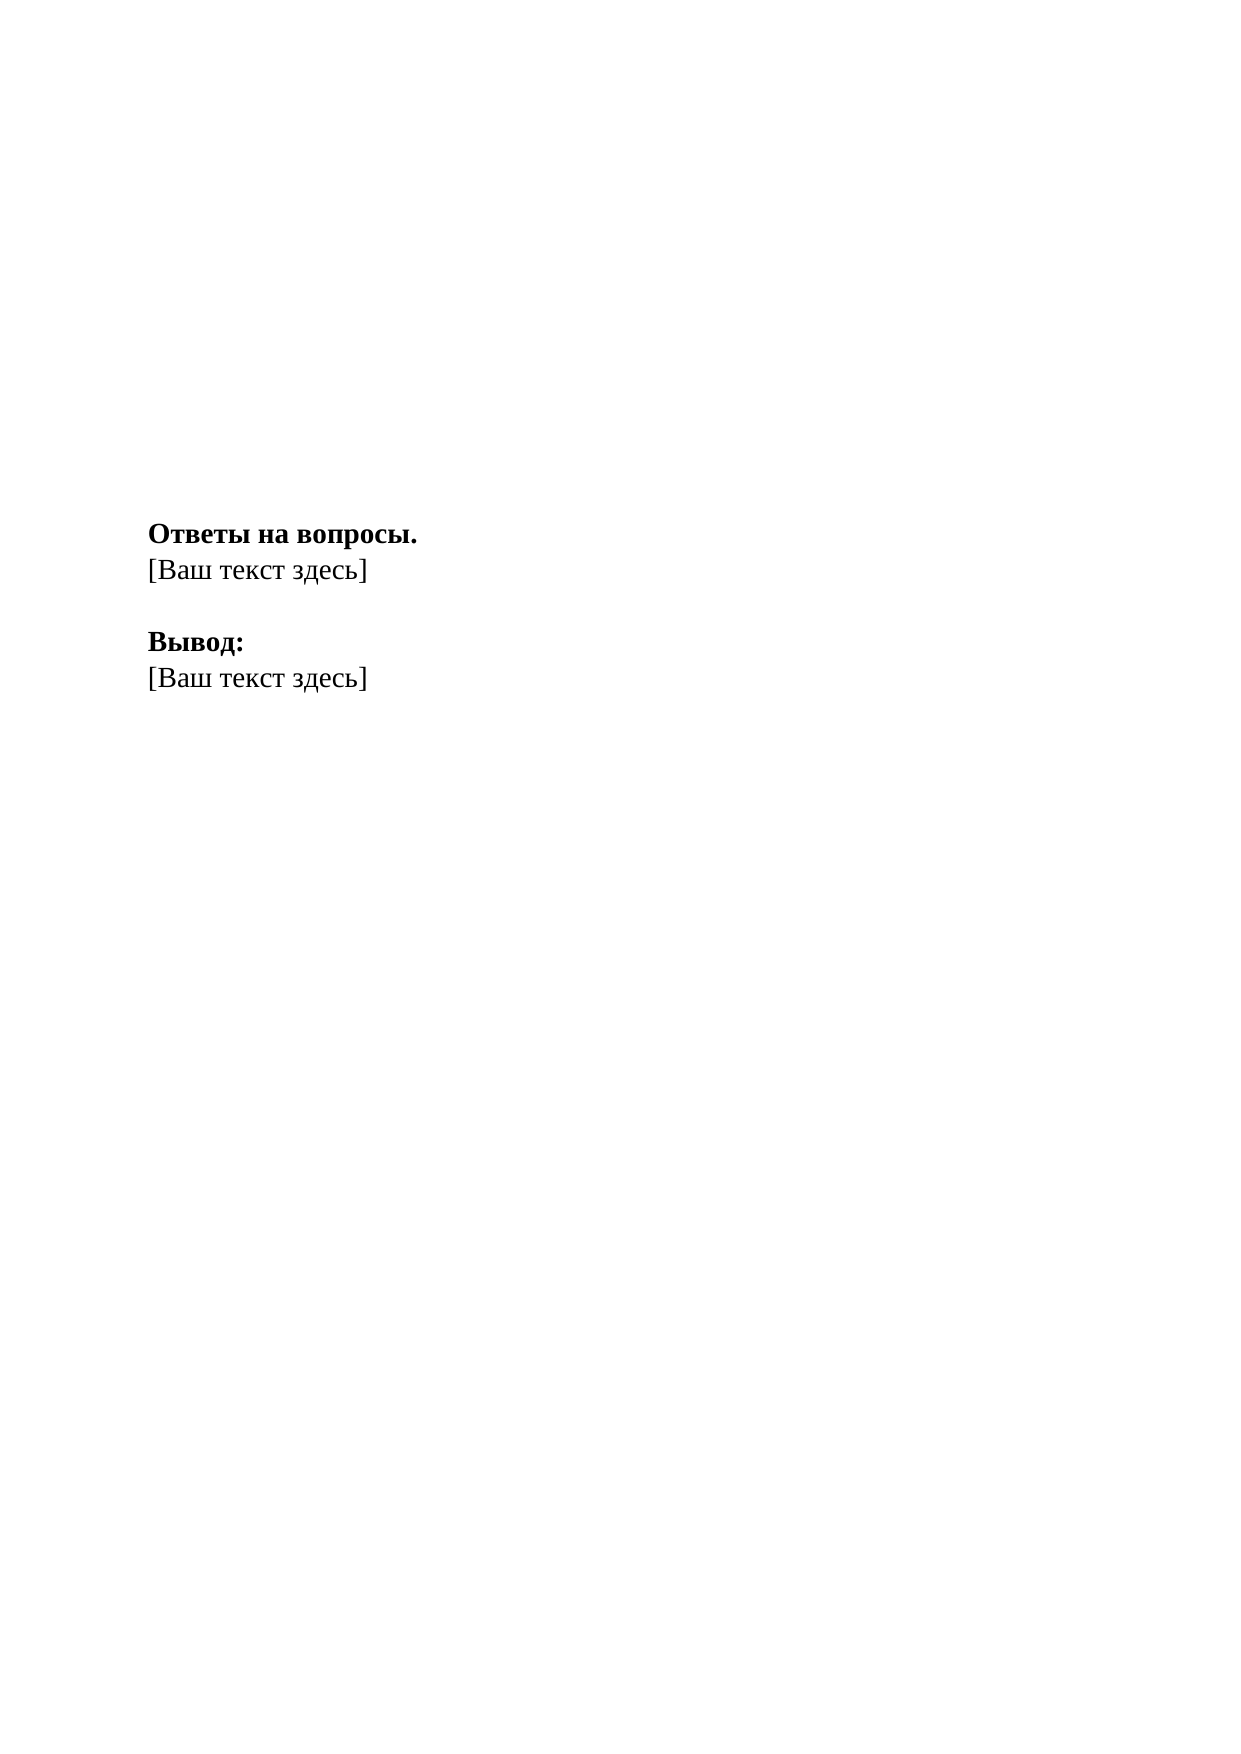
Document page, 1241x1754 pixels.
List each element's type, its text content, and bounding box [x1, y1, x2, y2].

text [Ваш текст здесь] [148, 552, 1152, 585]
text [Ваш текст здесь] [148, 660, 1152, 694]
list Ответы на вопросы. [148, 516, 1152, 549]
list Вывод: [148, 624, 1152, 658]
